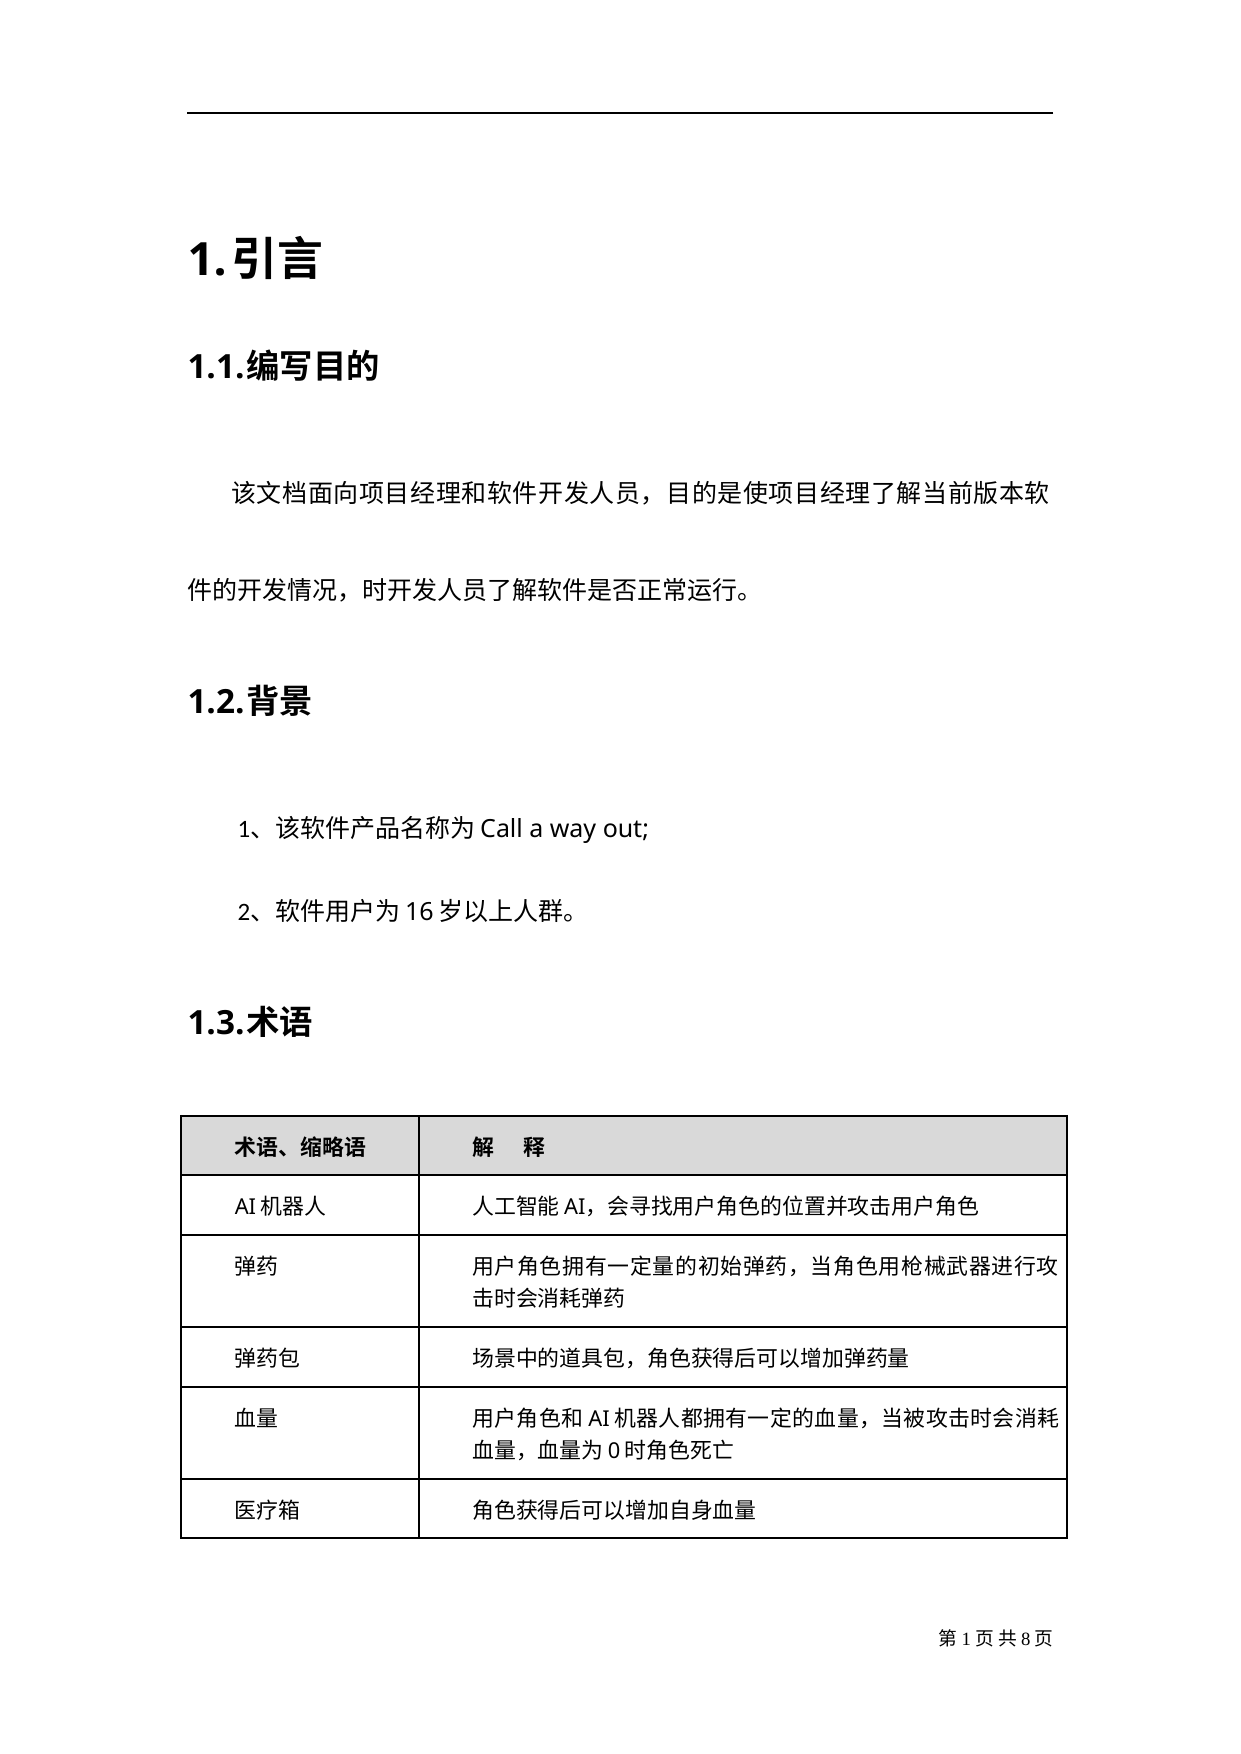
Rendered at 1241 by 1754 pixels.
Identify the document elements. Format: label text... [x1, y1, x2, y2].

text 1、该软件产品名称为Call a way out; [187, 794, 1053, 859]
table_cell 弹药 [182, 1236, 418, 1326]
table_cell 用户角色和AI机器人都拥有一定的血量，当被攻击时会消耗血量，血量为0时角色死亡 [420, 1388, 1066, 1478]
subtitle 术语 [187, 987, 1053, 1052]
subtitle 编写目的 [187, 332, 1053, 397]
table_cell 用户角色拥有一定量的初始弹药，当角色用枪械武器进行攻击时会消耗弹药 [420, 1236, 1066, 1326]
table_cell 人工智能AI，会寻找用户角色的位置并攻击用户角色 [420, 1176, 1066, 1234]
table_cell 弹药包 [182, 1328, 418, 1386]
subtitle 背景 [187, 667, 1053, 732]
table_cell 角色获得后可以增加自身血量 [420, 1480, 1066, 1537]
text 该文档面向项目经理和软件开发人员，目的是使项目经理了解当前版本软件的开发情况，时开发人员了解软件是否正常运行。 [187, 459, 1053, 621]
table_cell 血量 [182, 1388, 418, 1478]
table_header 术语、缩略语 [182, 1117, 418, 1174]
subtitle 引言 [187, 207, 1053, 304]
text 2、软件用户为16岁以上人群。 [187, 877, 1053, 942]
table_cell 医疗箱 [182, 1480, 418, 1537]
table_cell AI机器人 [182, 1176, 418, 1234]
table_cell 场景中的道具包，角色获得后可以增加弹药量 [420, 1328, 1066, 1386]
table_header 解 释 [420, 1117, 1066, 1174]
